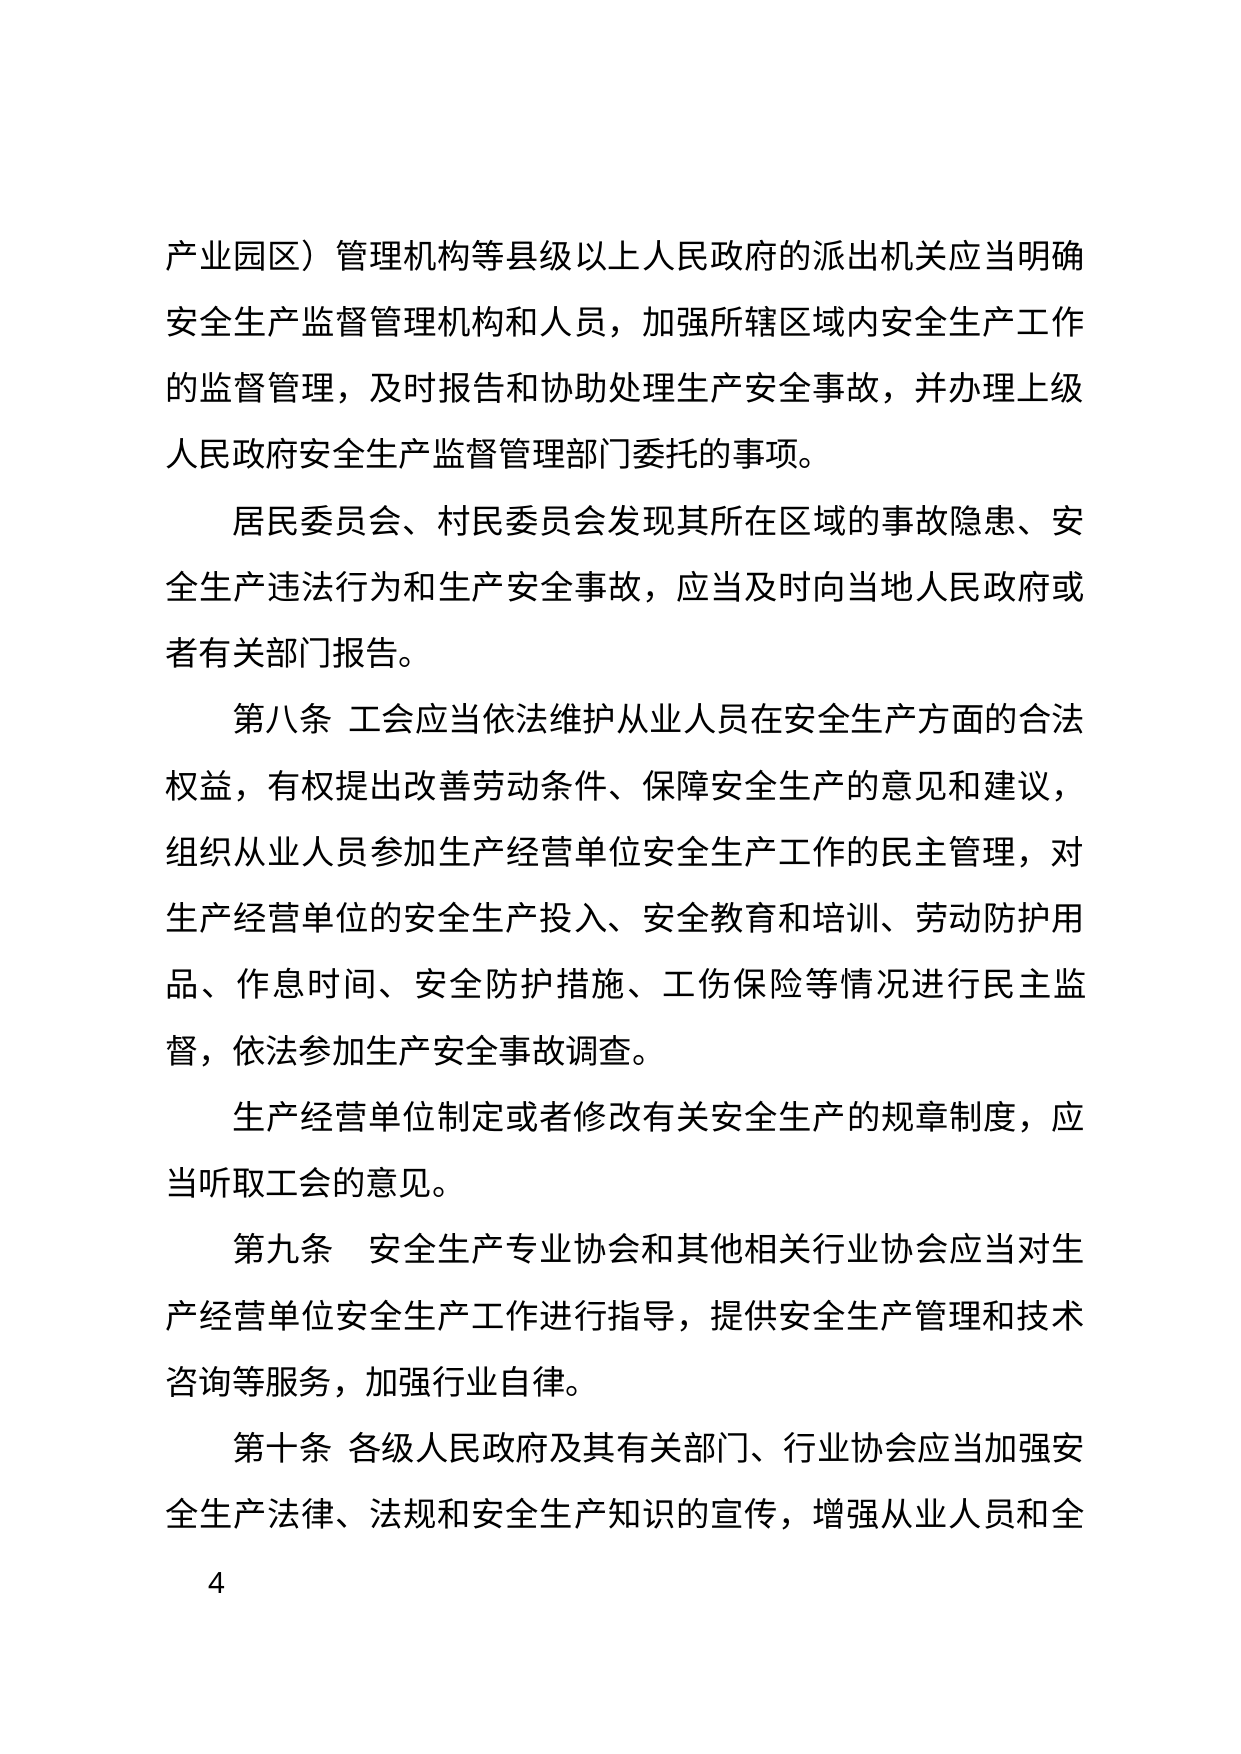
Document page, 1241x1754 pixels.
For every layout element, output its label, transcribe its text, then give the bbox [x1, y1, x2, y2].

text 第八条 工会应当依法维护从业人员在安全生产方面的合法权益，有权提出改善劳动条件、保障安全生产的意见和建议，组织从业人员参加生产经营单位安全生产工作的民主管理，对生产经营单位的安全生产投入、安全教育和培训、劳动防护用品、作息时间、安全防护措施、工伤保险等情况进行民主监督，依法参加生产安全事故调查。 [165, 684, 1087, 1082]
text 居民委员会、村民委员会发现其所在区域的事故隐患、安全生产违法行为和生产安全事故，应当及时向当地人民政府或者有关部门报告。 [165, 485, 1087, 684]
text 生产经营单位制定或者修改有关安全生产的规章制度，应当听取工会的意见。 [165, 1082, 1087, 1214]
text 第九条 安全生产专业协会和其他相关行业协会应当对生产经营单位安全生产工作进行指导，提供安全生产管理和技术咨询等服务，加强行业自律。 [165, 1214, 1087, 1413]
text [165, 220, 1087, 485]
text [165, 1413, 1087, 1545]
